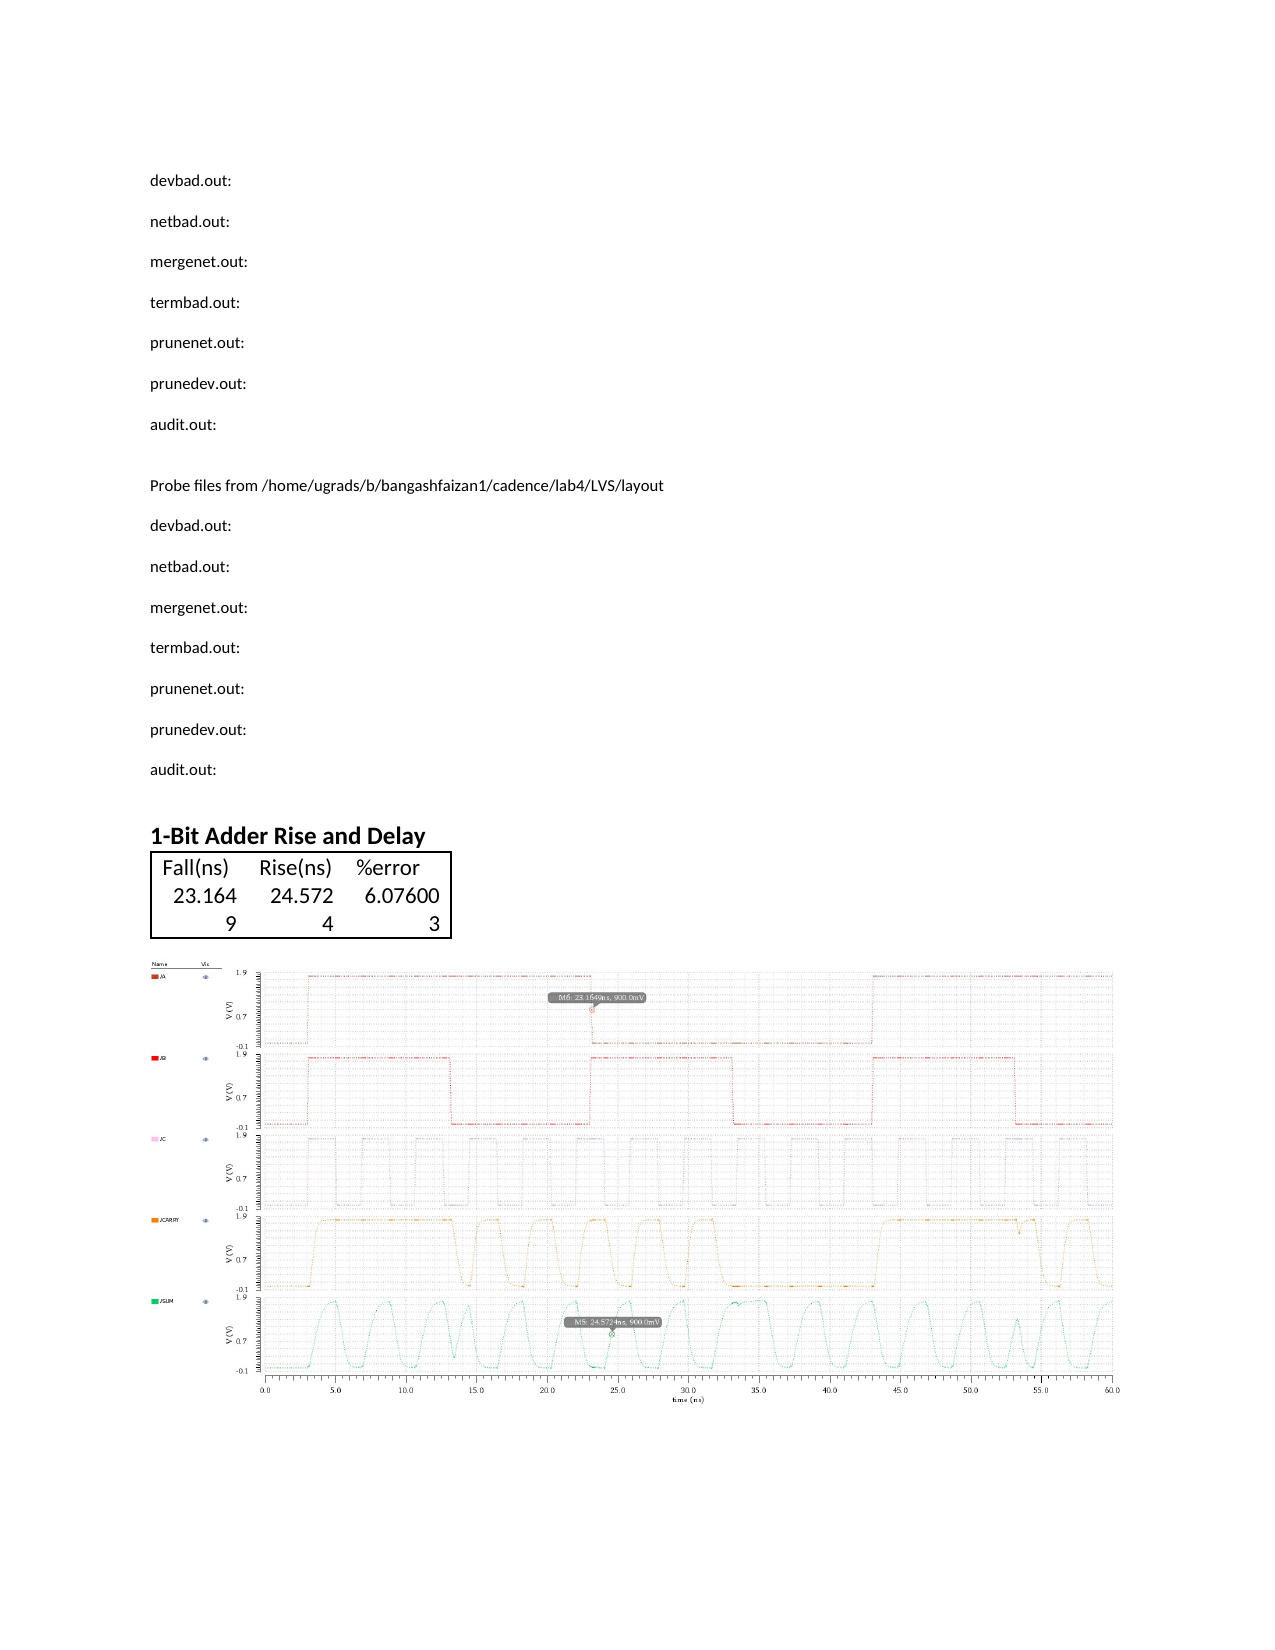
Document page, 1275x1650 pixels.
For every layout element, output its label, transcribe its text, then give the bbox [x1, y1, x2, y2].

text audit.out: [150, 759, 1125, 780]
text prunenet.out: [150, 678, 1125, 698]
text netbad.out: [150, 211, 1125, 231]
table_header Fall(ns) [152, 853, 248, 881]
text devbad.out: [150, 170, 1125, 191]
text mergenet.out: [150, 597, 1125, 617]
table_header Rise(ns) [248, 853, 345, 881]
table_header %error [345, 853, 450, 881]
text prunenet.out: [150, 333, 1125, 353]
table_cell 6.076003 [345, 881, 450, 937]
text 1-Bit Adder Rise and Delay [150, 820, 1125, 851]
text prunedev.out: [150, 719, 1125, 739]
table_cell 23.1649 [152, 881, 248, 937]
text Probe files from /home/ugrads/b/bangashfaizan1/cadence/lab4/LVS/layout [150, 475, 1125, 495]
text netbad.out: [150, 556, 1125, 577]
text termbad.out: [150, 292, 1125, 312]
text audit.out: [150, 414, 1125, 434]
text devbad.out: [150, 516, 1125, 536]
picture [150, 959, 1125, 1406]
text mergenet.out: [150, 252, 1125, 272]
text prunedev.out: [150, 373, 1125, 394]
table_cell 24.5724 [248, 881, 345, 937]
text termbad.out: [150, 637, 1125, 658]
